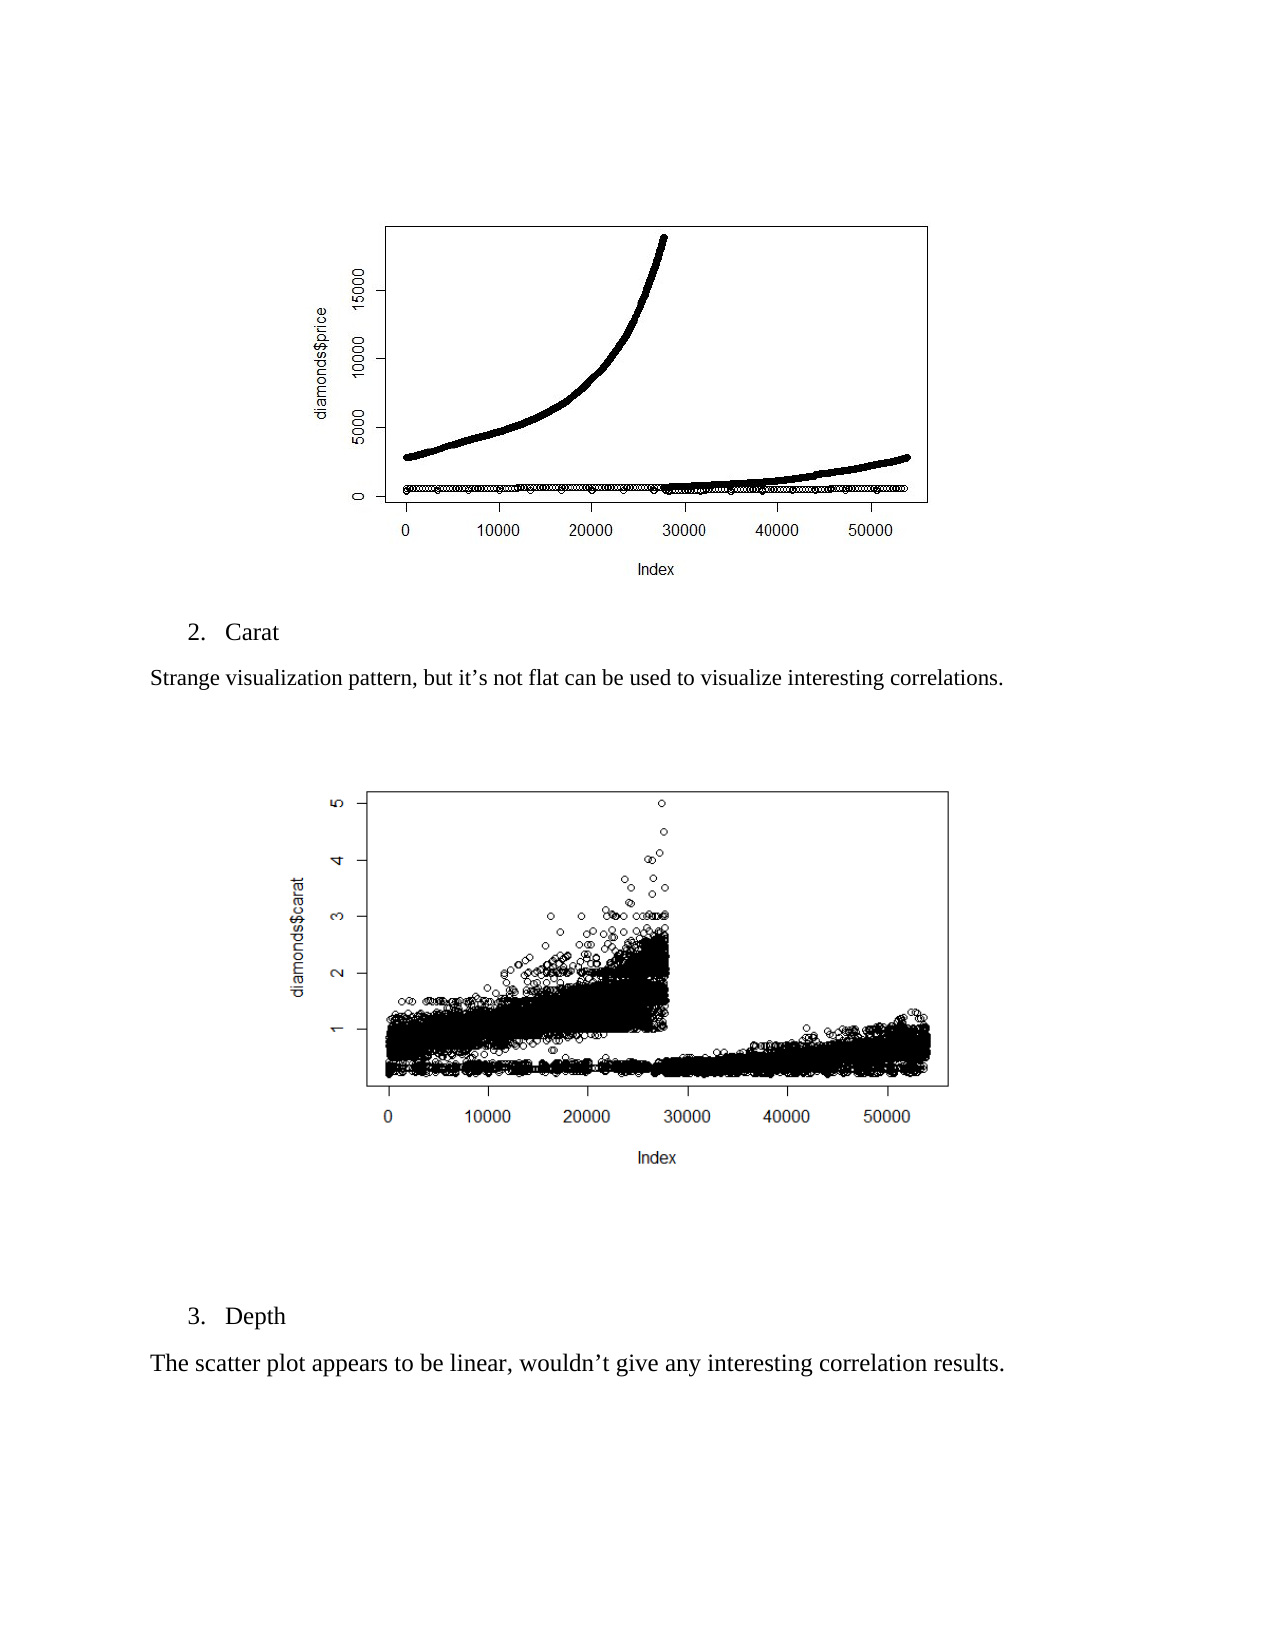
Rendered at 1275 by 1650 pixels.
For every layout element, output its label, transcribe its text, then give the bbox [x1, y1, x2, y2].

list Carat [187, 617, 1125, 645]
list Depth [187, 1301, 1125, 1329]
text Strange visualization pattern, but it’s not flat can be used to visualize interesting correlations. [150, 664, 1125, 691]
text The scatter plot appears to be linear, wouldn’t give any interesting correlation results. [150, 1348, 1125, 1377]
picture [285, 709, 990, 1189]
picture [308, 150, 967, 598]
